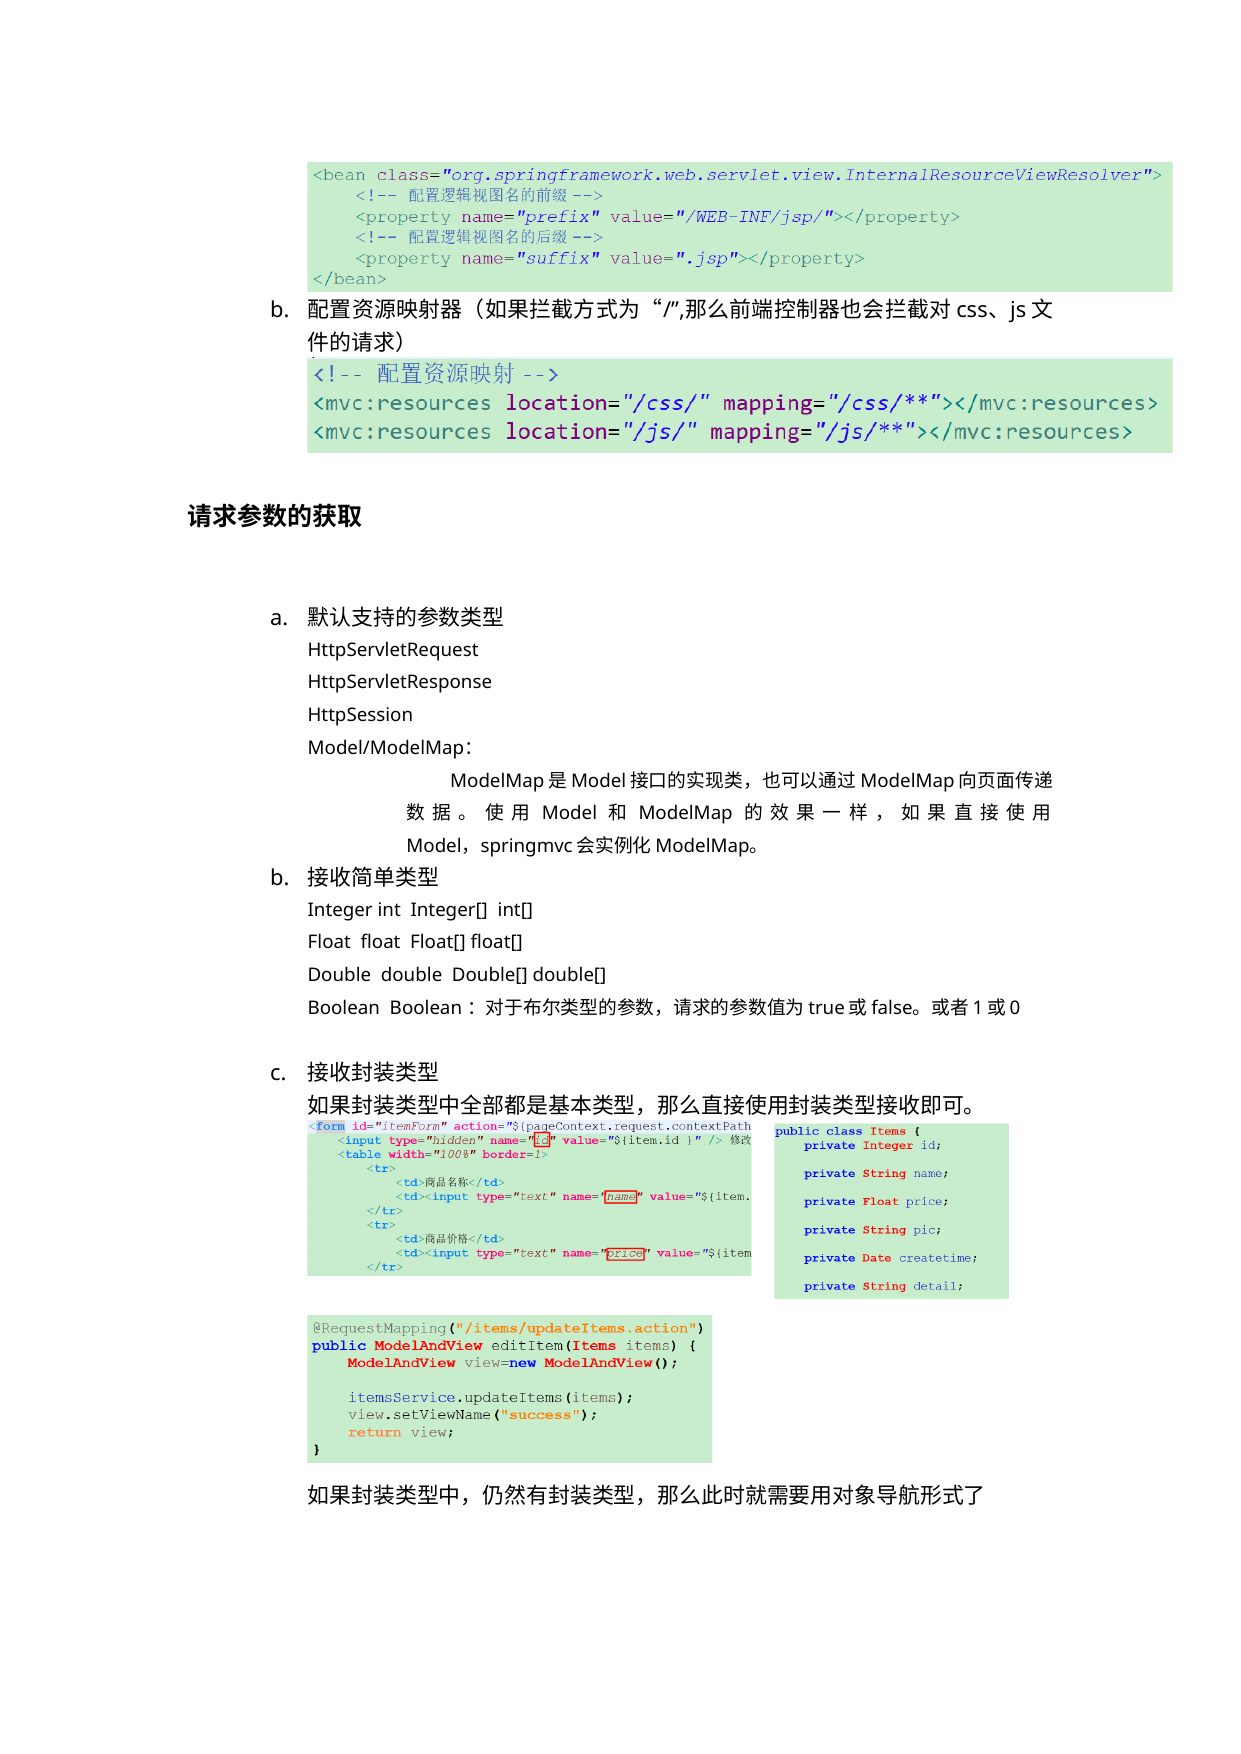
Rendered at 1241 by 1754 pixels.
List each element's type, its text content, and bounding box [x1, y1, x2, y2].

picture [307, 1315, 713, 1463]
list HttpSession [307, 698, 1053, 730]
list 接收封装类型 [270, 1055, 1053, 1088]
list 如果封装类型中全部都是基本类型，那么直接使用封装类型接收即可。 [307, 1088, 1053, 1120]
list 配置资源映射器（如果拦截方式为“/”,那么前端控制器也会拦截对css、js文件的请求） [270, 292, 1053, 357]
list HttpServletResponse [307, 665, 1053, 698]
list HttpServletRequest [307, 633, 1053, 665]
picture [307, 1120, 1033, 1299]
subtitle 请求参数的获取 [187, 482, 1053, 547]
list Double double Double[] double[] [307, 958, 1053, 990]
list Integer int Integer[] int[] [307, 893, 1053, 925]
picture [307, 162, 1173, 292]
picture [307, 357, 1173, 453]
list 如果封装类型中，仍然有封装类型，那么此时就需要用对象导航形式了 [307, 1478, 1053, 1510]
list ModelMap是Model接口的实现类，也可以通过ModelMap向页面传递数据。使用Model和ModelMap的效果一样，如果直接使用Model，springmvc会实例化ModelMap。 [406, 763, 1053, 860]
list Boolean Boolean ：对于布尔类型的参数，请求的参数值为true或false。或者1或0 [307, 990, 1053, 1023]
list 默认支持的参数类型 [270, 600, 1053, 633]
list Model/ModelMap： [307, 730, 1053, 763]
list Float float Float[] float[] [307, 925, 1053, 958]
list 接收简单类型 [270, 860, 1053, 893]
